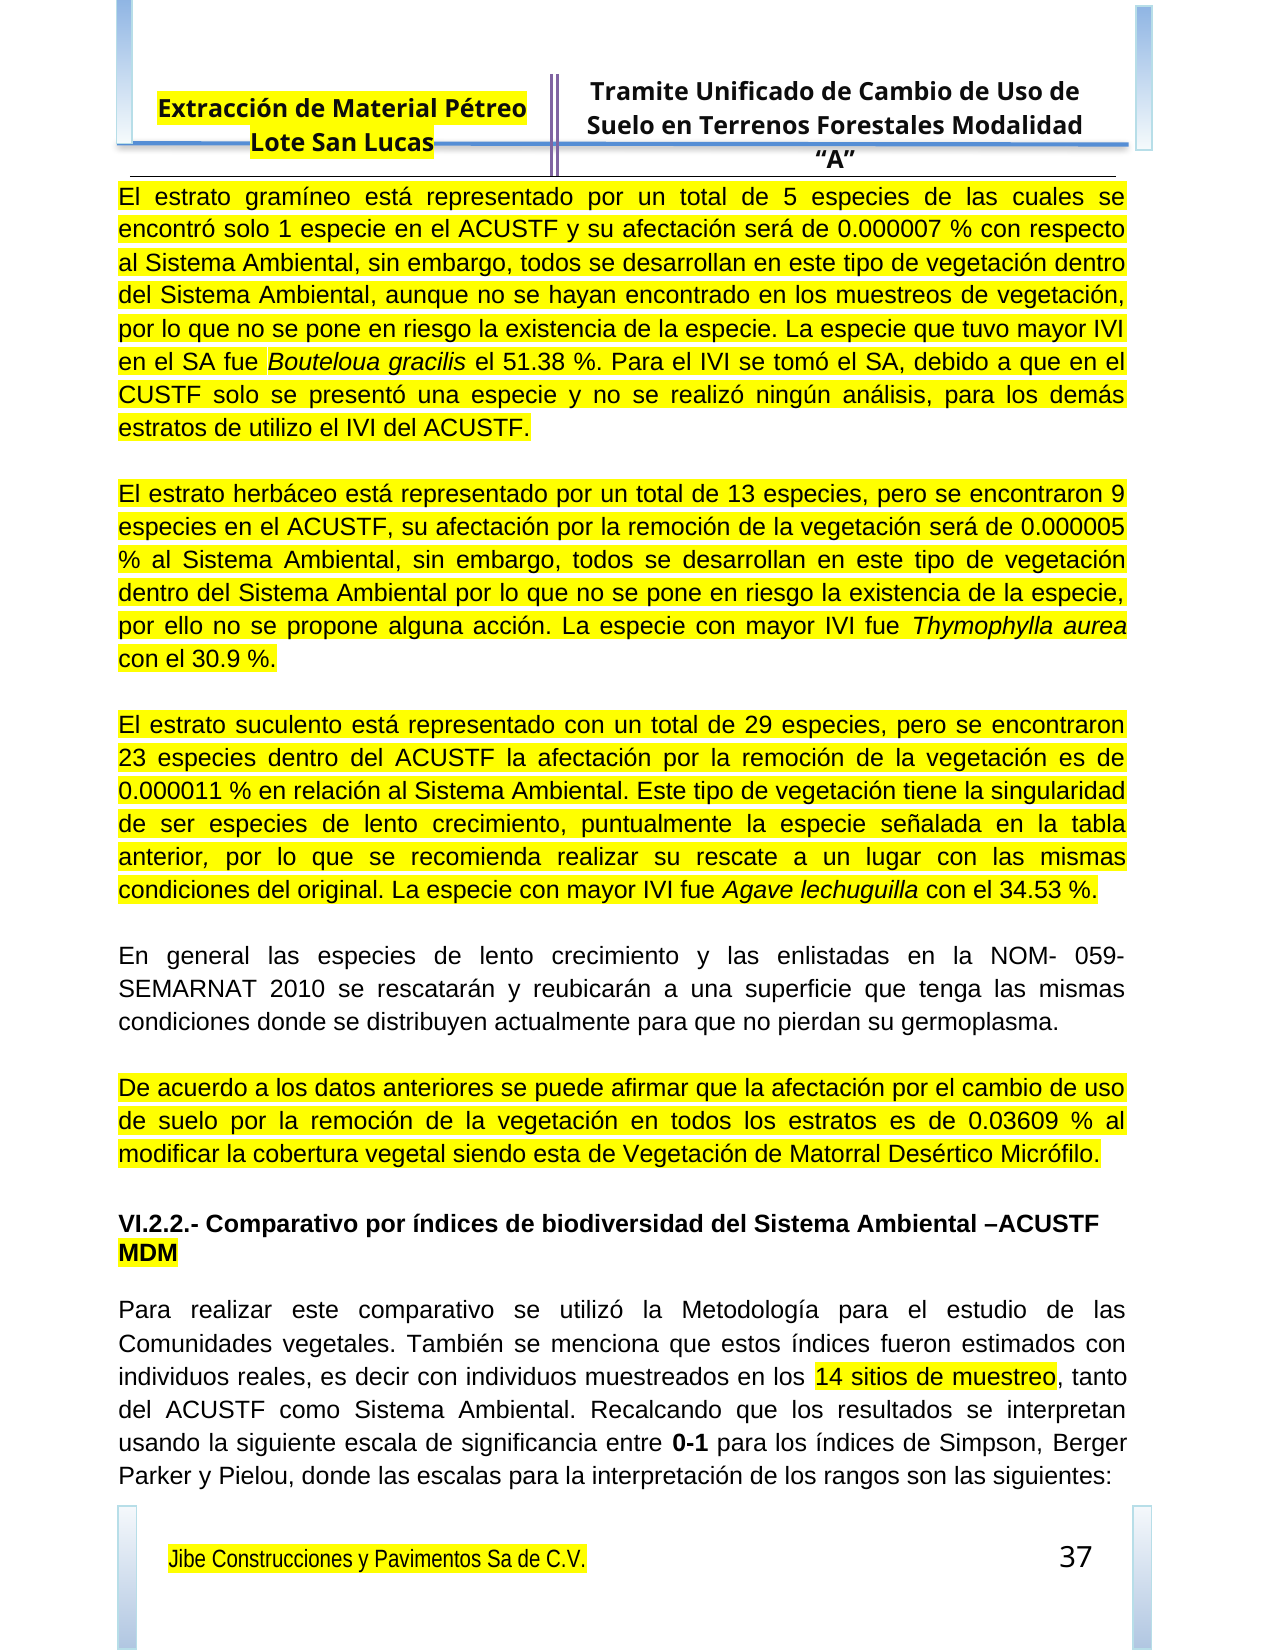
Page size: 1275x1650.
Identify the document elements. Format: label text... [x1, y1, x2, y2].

text En general las especies de lento crecimiento y las enlistadas en la NOM- 059- SEMARNAT 2010 se rescatarán y reubicarán a una superficie que tenga las mismas condiciones donde se distribuyen actualmente para que no pierdan su germoplasma. [118, 941, 1127, 1036]
text De acuerdo a los datos anteriores se puede afirmar que la afectación por el cambio de uso de suelo por la remoción de la vegetación en todos los estratos es de 0.03609 % al modificar la cobertura vegetal siendo esta de Vegetación de Matorral Desértico Micrófilo. [118, 1135, 1127, 1168]
text El estrato suculento está representado con un total de 29 especies, pero se encontraron 23 especies dentro del ACUSTF la afectación por la remoción de la vegetación es de 0.000011 % en relación al Sistema Ambiental. Este tipo de vegetación tiene la singularidad de ser especies de lento crecimiento, puntualmente la especie señalada en la tabla anterior, por lo que se recomienda realizar su rescate a un lugar con las mismas condiciones del original. La especie con mayor IVI fue Agave lechuguilla con el 34.53 %. [118, 871, 1127, 904]
subtitle VI.2.2.- Comparativo por índices de biodiversidad del Sistema Ambiental –ACUSTF MDM [118, 1209, 1127, 1267]
text El estrato herbáceo está representado por un total de 13 especies, pero se encontraron 9 especies en el ACUSTF, su afectación por la remoción de la vegetación será de 0.000005 % al Sistema Ambiental, sin embargo, todos se desarrollan en este tipo de vegetación dentro del Sistema Ambiental por lo que no se pone en riesgo la existencia de la especie, por ello no se propone alguna acción. La especie con mayor IVI fue Thymophylla aurea con el 30.9 %. [118, 639, 1127, 672]
text Para realizar este comparativo se utilizó la Metodología para el estudio de las Comunidades vegetales. También se menciona que estos índices fueron estimados con individuos reales, es decir con individuos muestreados en los 14 sitios de muestreo, tanto del ACUSTF como Sistema Ambiental. Recalcando que los resultados se interpretan usando la siguiente escala de significancia entre 0-1 para los índices de Simpson, Berger Parker y Pielou, donde las escalas para la interpretación de los rangos son las siguientes: [118, 1296, 1127, 1489]
